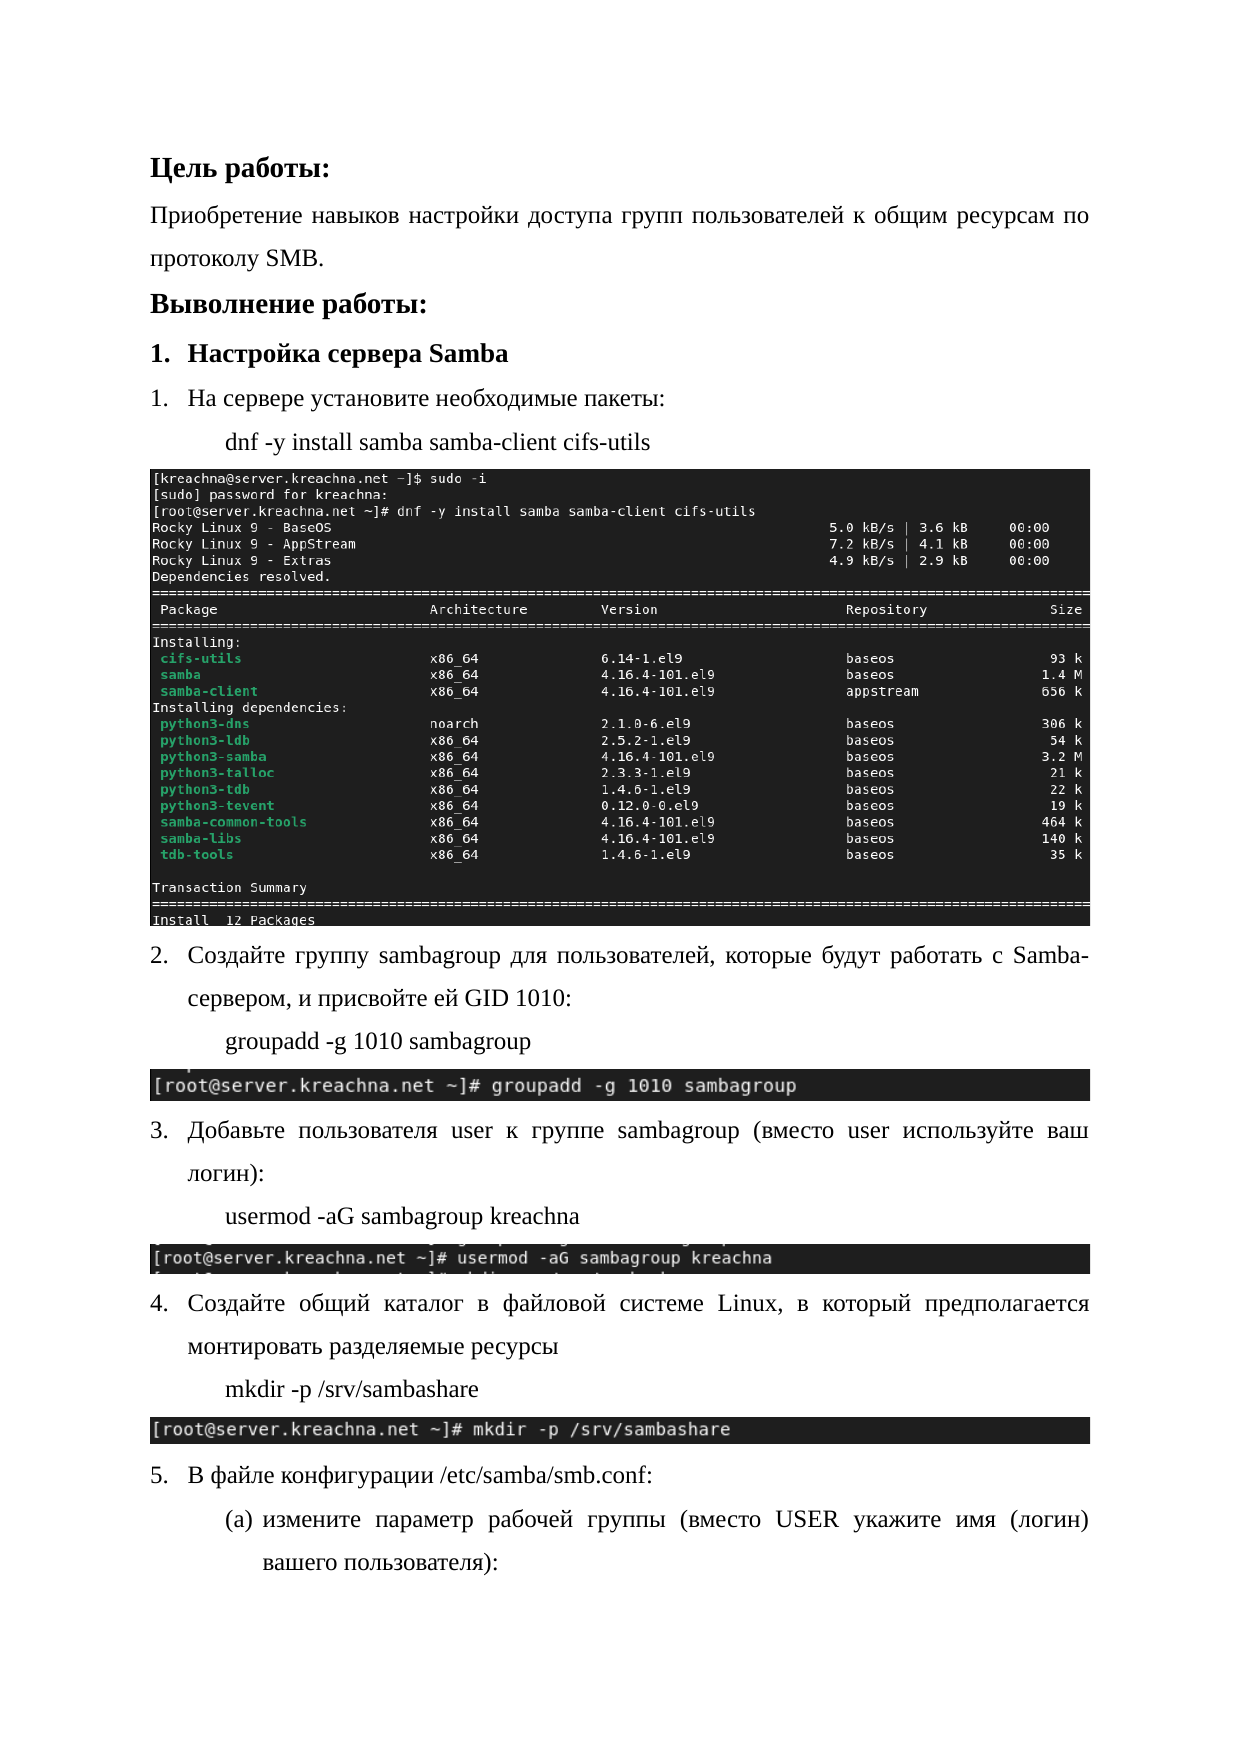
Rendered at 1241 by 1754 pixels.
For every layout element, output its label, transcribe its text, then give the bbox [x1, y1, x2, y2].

list Добавьте пользователя user к группе sambagroup (вместо user используйте ваш логин): [150, 1115, 1090, 1187]
picture [150, 1417, 1091, 1444]
list dnf -y install samba samba-client cifs-utils [187, 427, 1090, 455]
picture [150, 1069, 1091, 1101]
list Создайте общий каталог в файловой системе Linux, в который предполагается монтировать разделяемые ресурсы [150, 1288, 1090, 1360]
list groupadd -g 1010 sambagroup [225, 1026, 1090, 1055]
list На сервере установите необходимые пакеты: [150, 383, 1090, 412]
list usermod -aG sambagroup kreachna [225, 1201, 1090, 1230]
picture [150, 469, 1091, 926]
list mkdir -p /srv/sambashare [225, 1374, 1090, 1403]
list В файле конфигурации /etc/samba/smb.conf: [150, 1461, 1090, 1489]
picture [150, 1244, 1091, 1274]
list Создайте группу sambagroup для пользователей, которые будут работать с Samba-сервером, и присвойте ей GID 1010: [150, 940, 1090, 1012]
text Приобретение навыков настройки доступа групп пользователей к общим ресурсам по протоколу SMB. [150, 200, 1090, 272]
list измените параметр рабочей группы (вместо USER укажите имя (логин) вашего пользователя): [225, 1504, 1090, 1576]
text Цель работы: [150, 150, 1090, 183]
list Настройка сервера Samba [150, 337, 1090, 368]
text Выволнение работы: [150, 287, 1090, 320]
